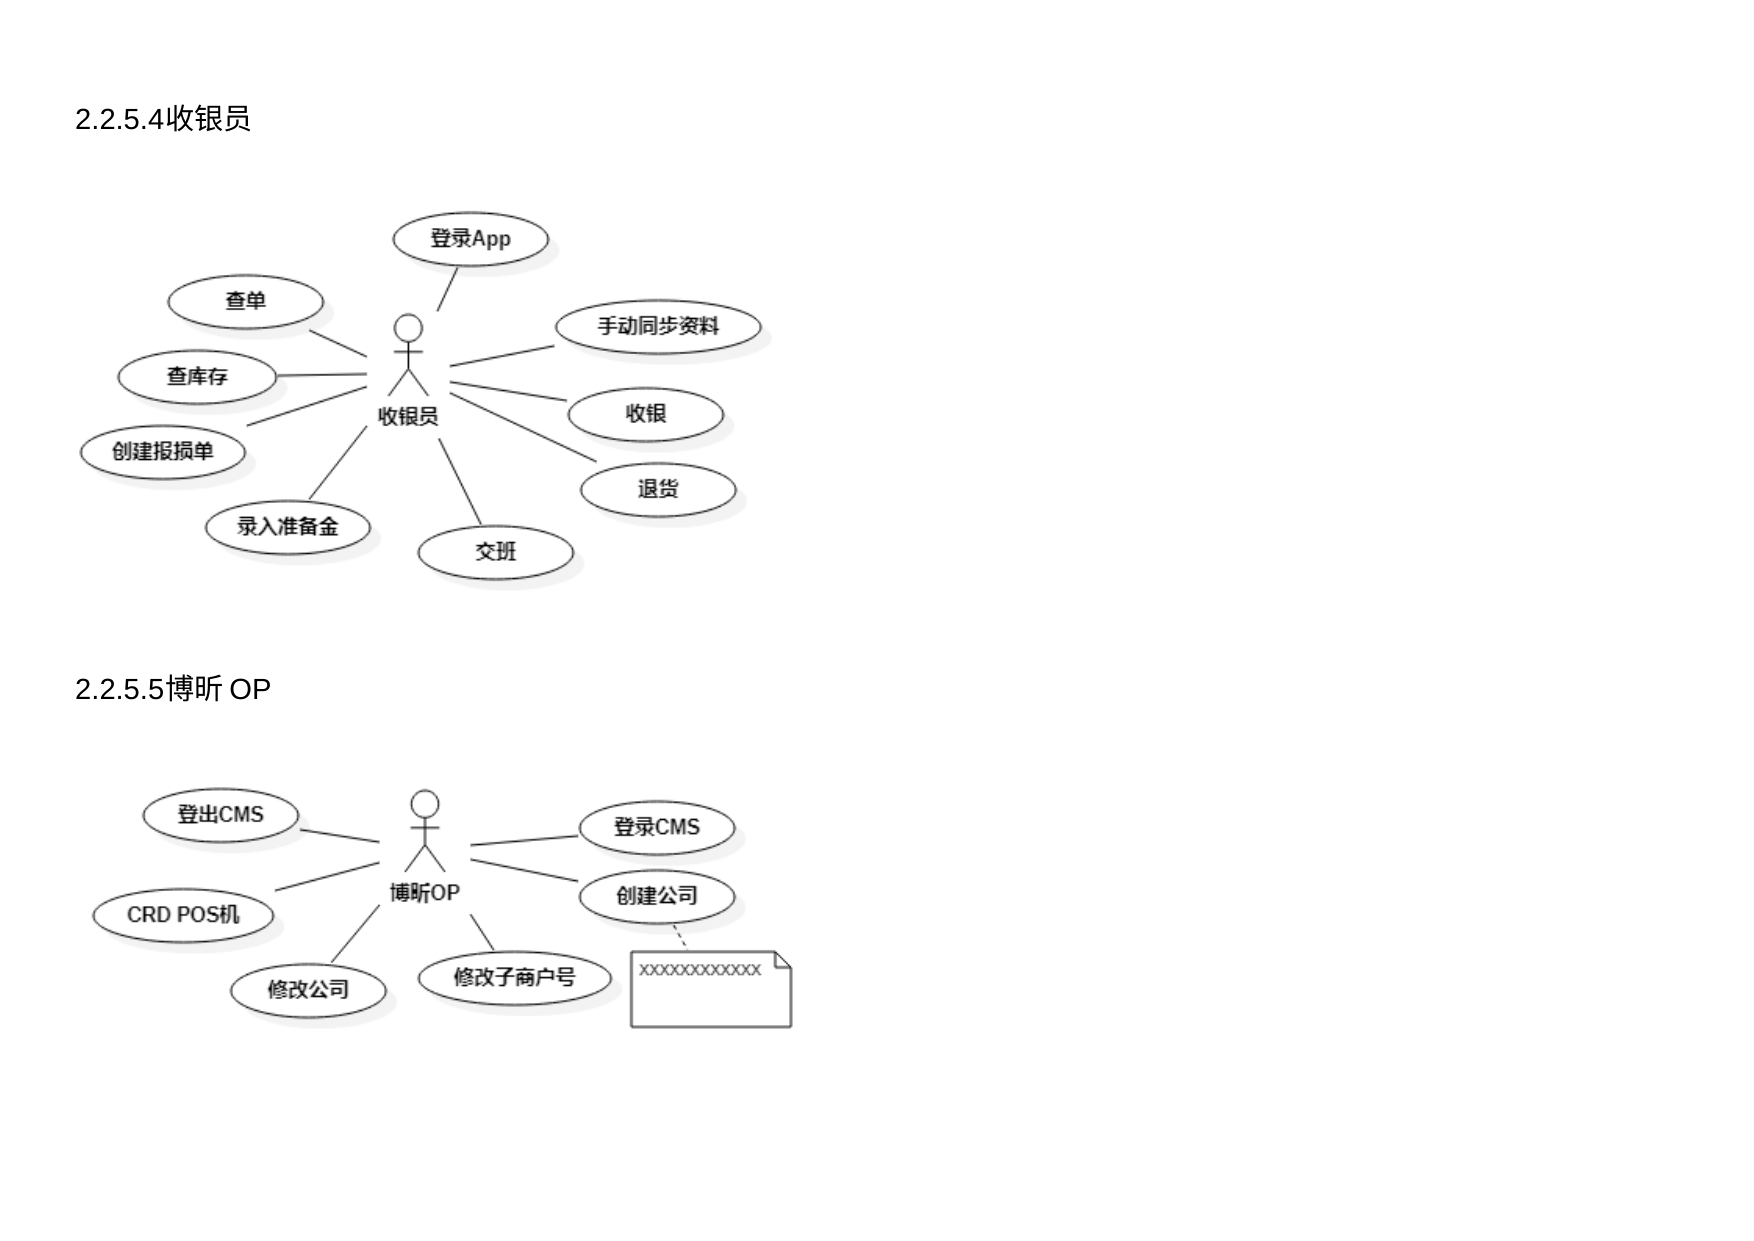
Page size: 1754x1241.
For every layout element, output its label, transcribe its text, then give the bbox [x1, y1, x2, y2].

picture [75, 772, 810, 1046]
subtitle 博昕OP [75, 654, 1679, 719]
subtitle 收银员 [75, 84, 1679, 149]
picture [75, 202, 808, 600]
